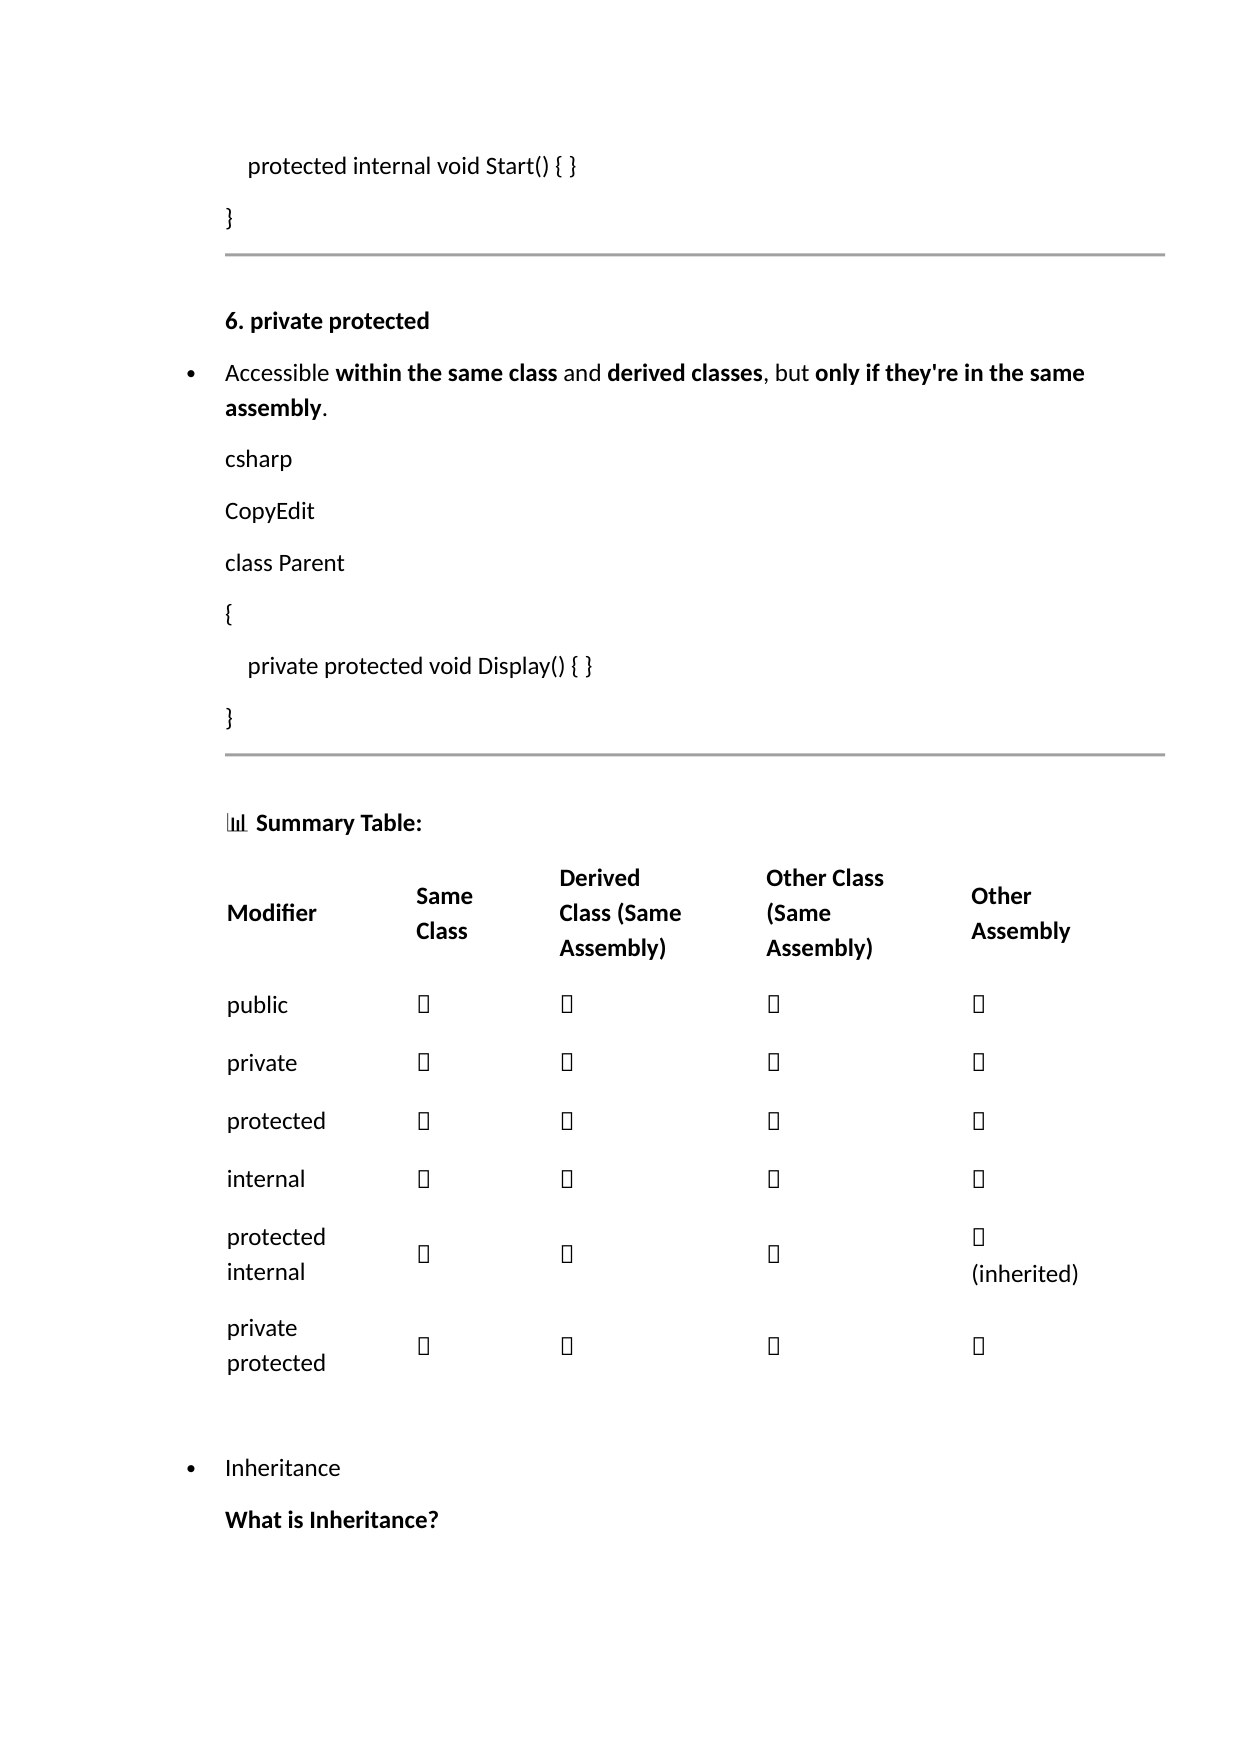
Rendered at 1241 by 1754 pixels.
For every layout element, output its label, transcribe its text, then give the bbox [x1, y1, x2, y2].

text class Parent [225, 547, 1090, 577]
table_cell ✅ [339, 985, 483, 1043]
table_cell ✅ [690, 985, 894, 1043]
table_header Modifier [150, 861, 339, 985]
table_header Derived Class (Same Assembly) [483, 861, 689, 985]
table_cell ✅ [483, 1102, 689, 1160]
text } [225, 202, 1090, 232]
table_cell ✅ [339, 1102, 483, 1160]
table_header Other Assembly [895, 861, 1090, 985]
table_cell ✅ [483, 1160, 689, 1218]
table_cell ❌ [895, 1044, 1090, 1102]
text protected internal void Start() { } [225, 150, 1090, 181]
table_cell ✅ [483, 1218, 689, 1311]
table_cell ✅ [339, 1311, 483, 1401]
table_cell ✅ [339, 1218, 483, 1311]
text CopyEdit [225, 495, 1090, 526]
table_cell private protected [150, 1311, 339, 1401]
table_cell ✅ (inherited) [895, 1218, 1090, 1311]
table_cell ❌ [690, 1102, 894, 1160]
table_cell ❌ [690, 1044, 894, 1102]
table_header Other Class (Same Assembly) [690, 861, 894, 985]
table_cell ❌ [895, 1160, 1090, 1218]
text csharp [225, 443, 1090, 474]
table_cell ✅ [339, 1160, 483, 1218]
table_cell internal [150, 1160, 339, 1218]
table_cell protected internal [150, 1218, 339, 1311]
text What is Inheritance? [225, 1504, 1090, 1534]
table_cell ❌ [895, 1102, 1090, 1160]
table_cell private [150, 1044, 339, 1102]
table_cell ✅ [339, 1044, 483, 1102]
table_cell ❌ [895, 1311, 1090, 1401]
list Inheritance [187, 1452, 1090, 1483]
table_cell protected [150, 1102, 339, 1160]
table_cell ✅ [483, 985, 689, 1043]
list Accessible within the same class and derived classes, but only if they're in the same assembly. [187, 357, 1090, 422]
table_cell ✅ [690, 1218, 894, 1311]
table_header Same Class [339, 861, 483, 985]
text private protected void Display() { } [225, 650, 1090, 681]
table_cell ❌ [690, 1311, 894, 1401]
table_cell ✅ [690, 1160, 894, 1218]
text 📊 Summary Table: [225, 805, 1090, 839]
text } [225, 702, 1090, 732]
table_cell ✅ [483, 1311, 689, 1401]
table_cell ❌ [483, 1044, 689, 1102]
table_cell ✅ [895, 985, 1090, 1043]
text { [225, 598, 1090, 629]
text 6. private protected [225, 305, 1090, 336]
table_cell public [150, 985, 339, 1043]
